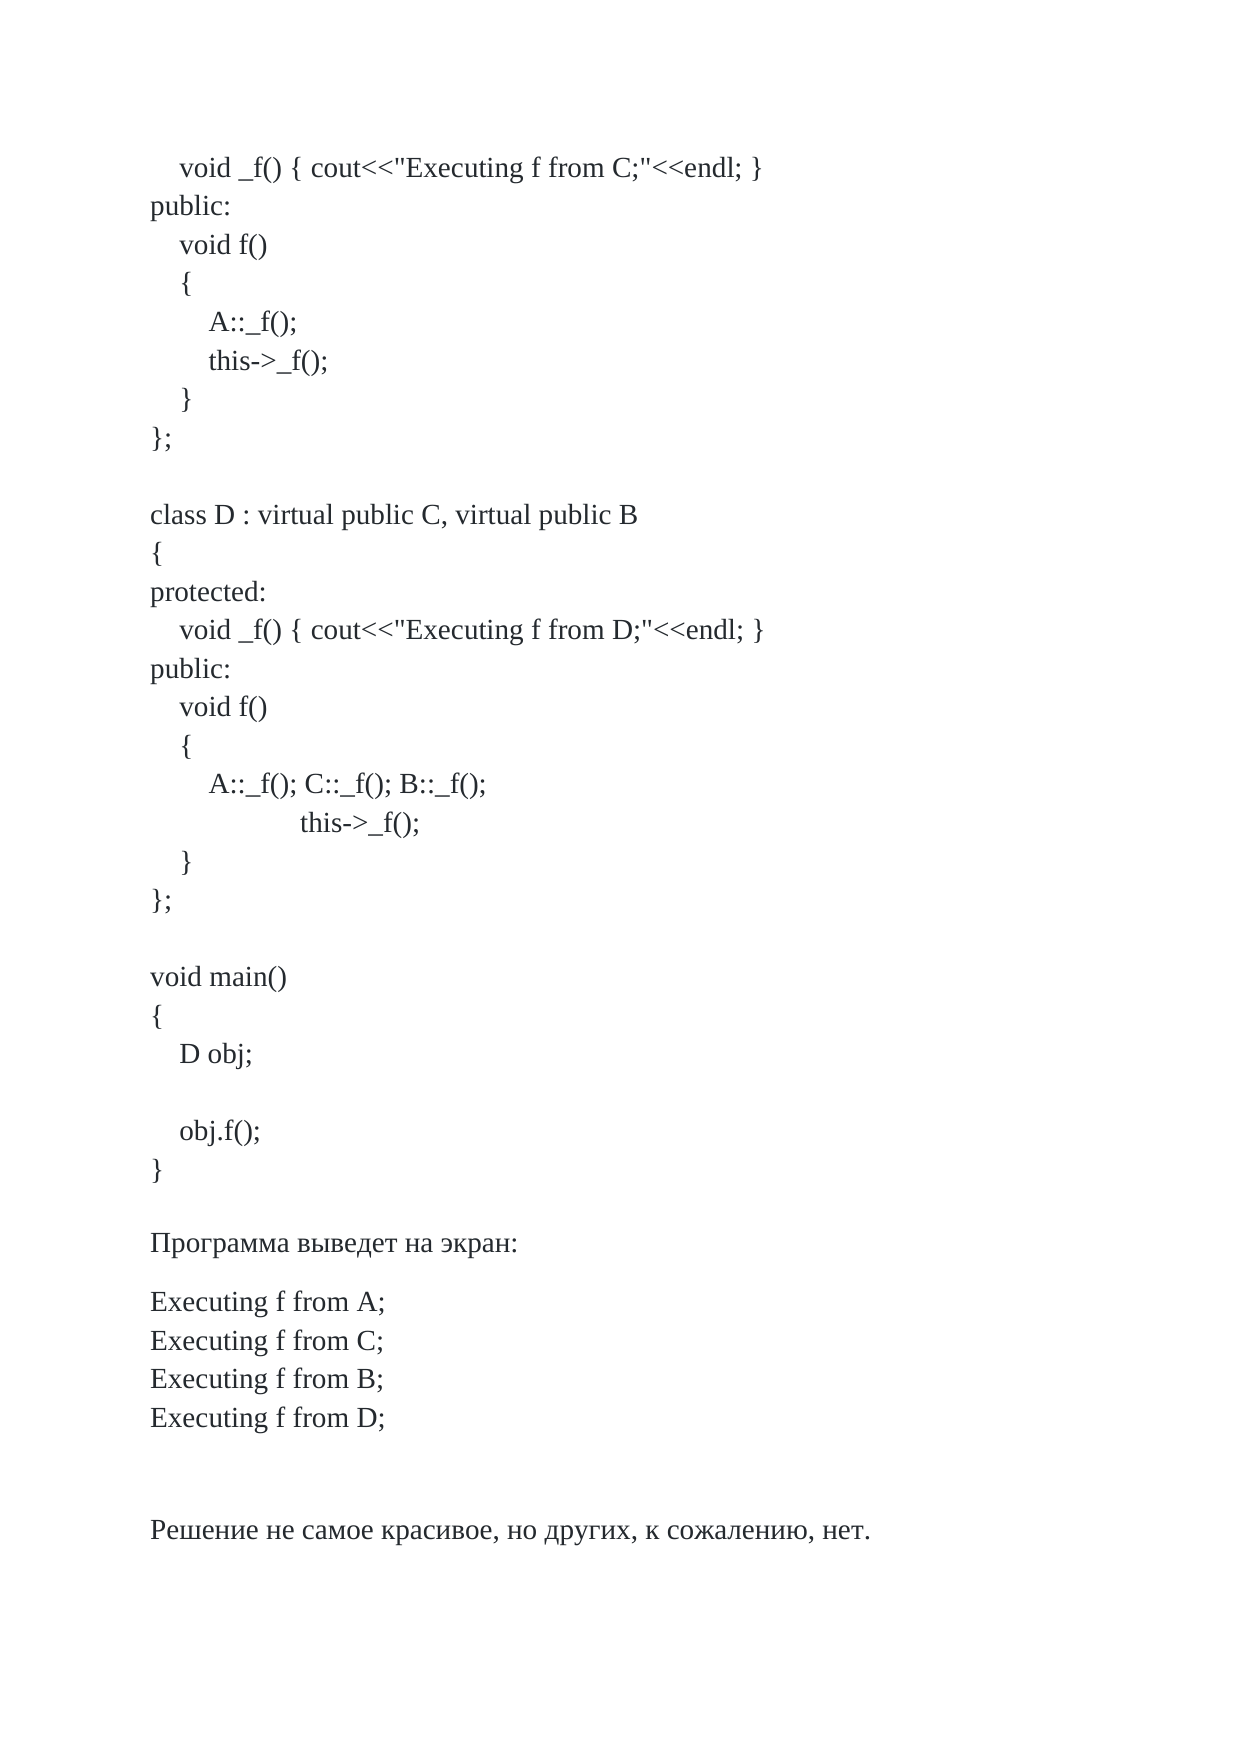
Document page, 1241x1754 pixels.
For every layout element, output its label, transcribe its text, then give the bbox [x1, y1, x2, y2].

text A::_f(); [150, 304, 1090, 338]
text void f() [150, 689, 1090, 723]
text Executing f from C; [150, 1323, 1090, 1356]
text A::_f(); C::_f(); B::_f(); [150, 767, 1090, 800]
text Программа выведет на экран: [150, 1226, 1090, 1259]
text this->_f(); [150, 805, 1090, 839]
text obj.f(); [150, 1113, 1090, 1147]
text void _f() { cout<<"Executing f from D;"<<endl; } [150, 612, 1090, 646]
text } [150, 1152, 1090, 1186]
text void main() [150, 959, 1090, 993]
text D obj; [150, 1036, 1090, 1070]
text this->_f(); [150, 343, 1090, 376]
text { [150, 266, 1090, 299]
text { [150, 998, 1090, 1031]
text }; [150, 882, 1090, 916]
text public: [150, 651, 1090, 684]
text void _f() { cout<<"Executing f from C;"<<endl; } [150, 150, 1090, 183]
text { [150, 728, 1090, 762]
text Executing f from B; [150, 1361, 1090, 1395]
text } [150, 381, 1090, 415]
text class D : virtual public C, virtual public B [150, 497, 1090, 530]
text Executing f from A; [150, 1284, 1090, 1318]
text }; [150, 420, 1090, 453]
text } [150, 844, 1090, 877]
text void f() [150, 227, 1090, 261]
text { [150, 535, 1090, 569]
text Executing f from D; [150, 1400, 1090, 1433]
text Решение не самое красивое, но других, к сожалению, нет. [150, 1512, 1090, 1545]
text public: [150, 188, 1090, 222]
text protected: [150, 574, 1090, 607]
